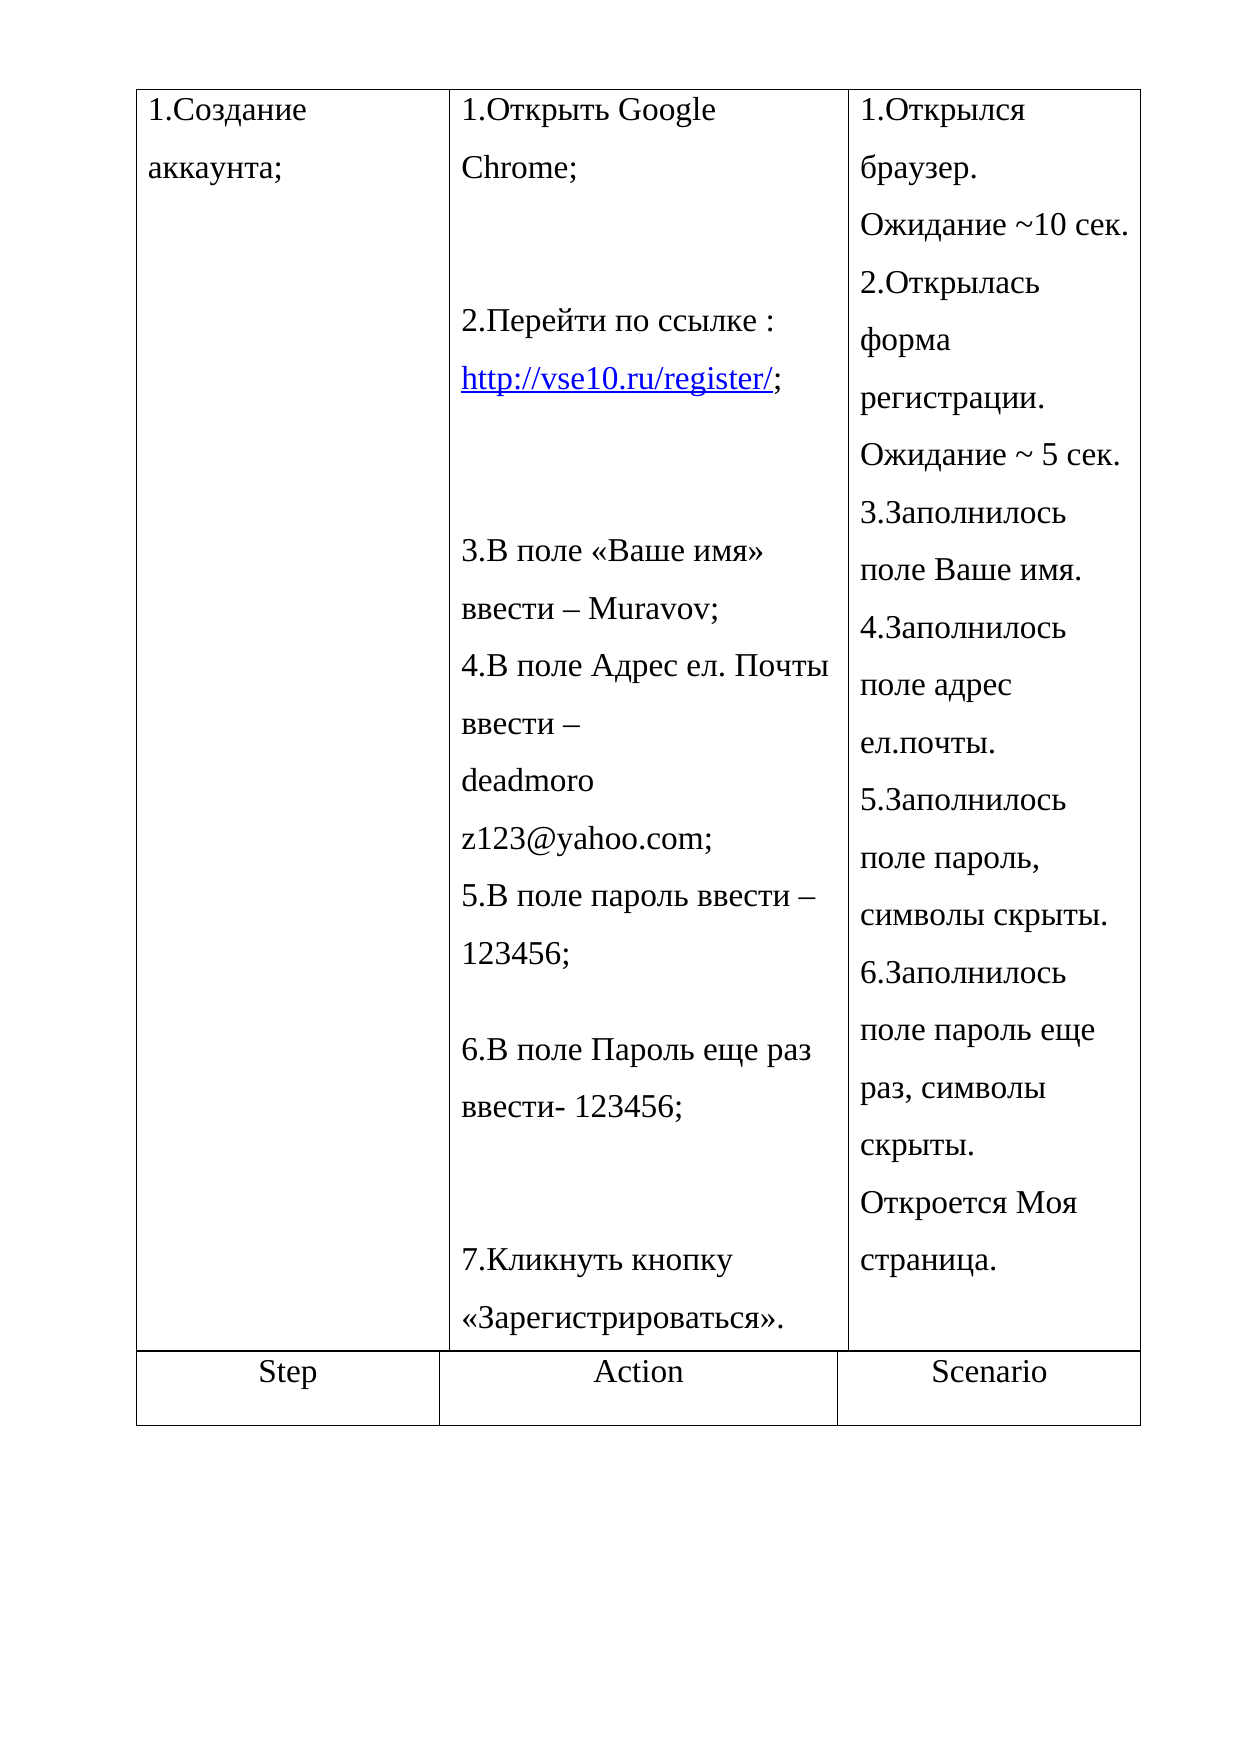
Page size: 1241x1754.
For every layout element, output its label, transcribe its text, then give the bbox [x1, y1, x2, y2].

table_header Scenario [838, 1352, 1140, 1425]
table_cell 1.Открылся браузер. Ожидание ~10 сек. 2.Открылась форма регистрации. Ожидание ~ 5 сек. 3.Заполнилось поле Ваше имя. 4.Заполнилось поле адрес ел.почты. 5.Заполнилось поле пароль, символы скрыты. 6.Заполнилось поле пароль еще раз, символы скрыты. Откроется Моя страница. [849, 90, 1140, 1350]
table_header Step [137, 1352, 439, 1425]
table_header Action [440, 1352, 837, 1425]
table_cell 1.Открыть Google Chrome; 2.Перейти по ссылке : http://vse10.ru/register/; 3.В поле «Ваше имя» ввести – Muravov; 4.В поле Адрес ел. Почты ввести – deadmoroz123@yahoo.com; 5.В поле пароль ввести – 123456; 6.В поле Пароль еще раз ввести- 123456; 7.Кликнуть кнопку «Зарегистрироваться». [450, 90, 848, 1350]
table_cell 1.Создание аккаунта; [137, 90, 449, 1350]
